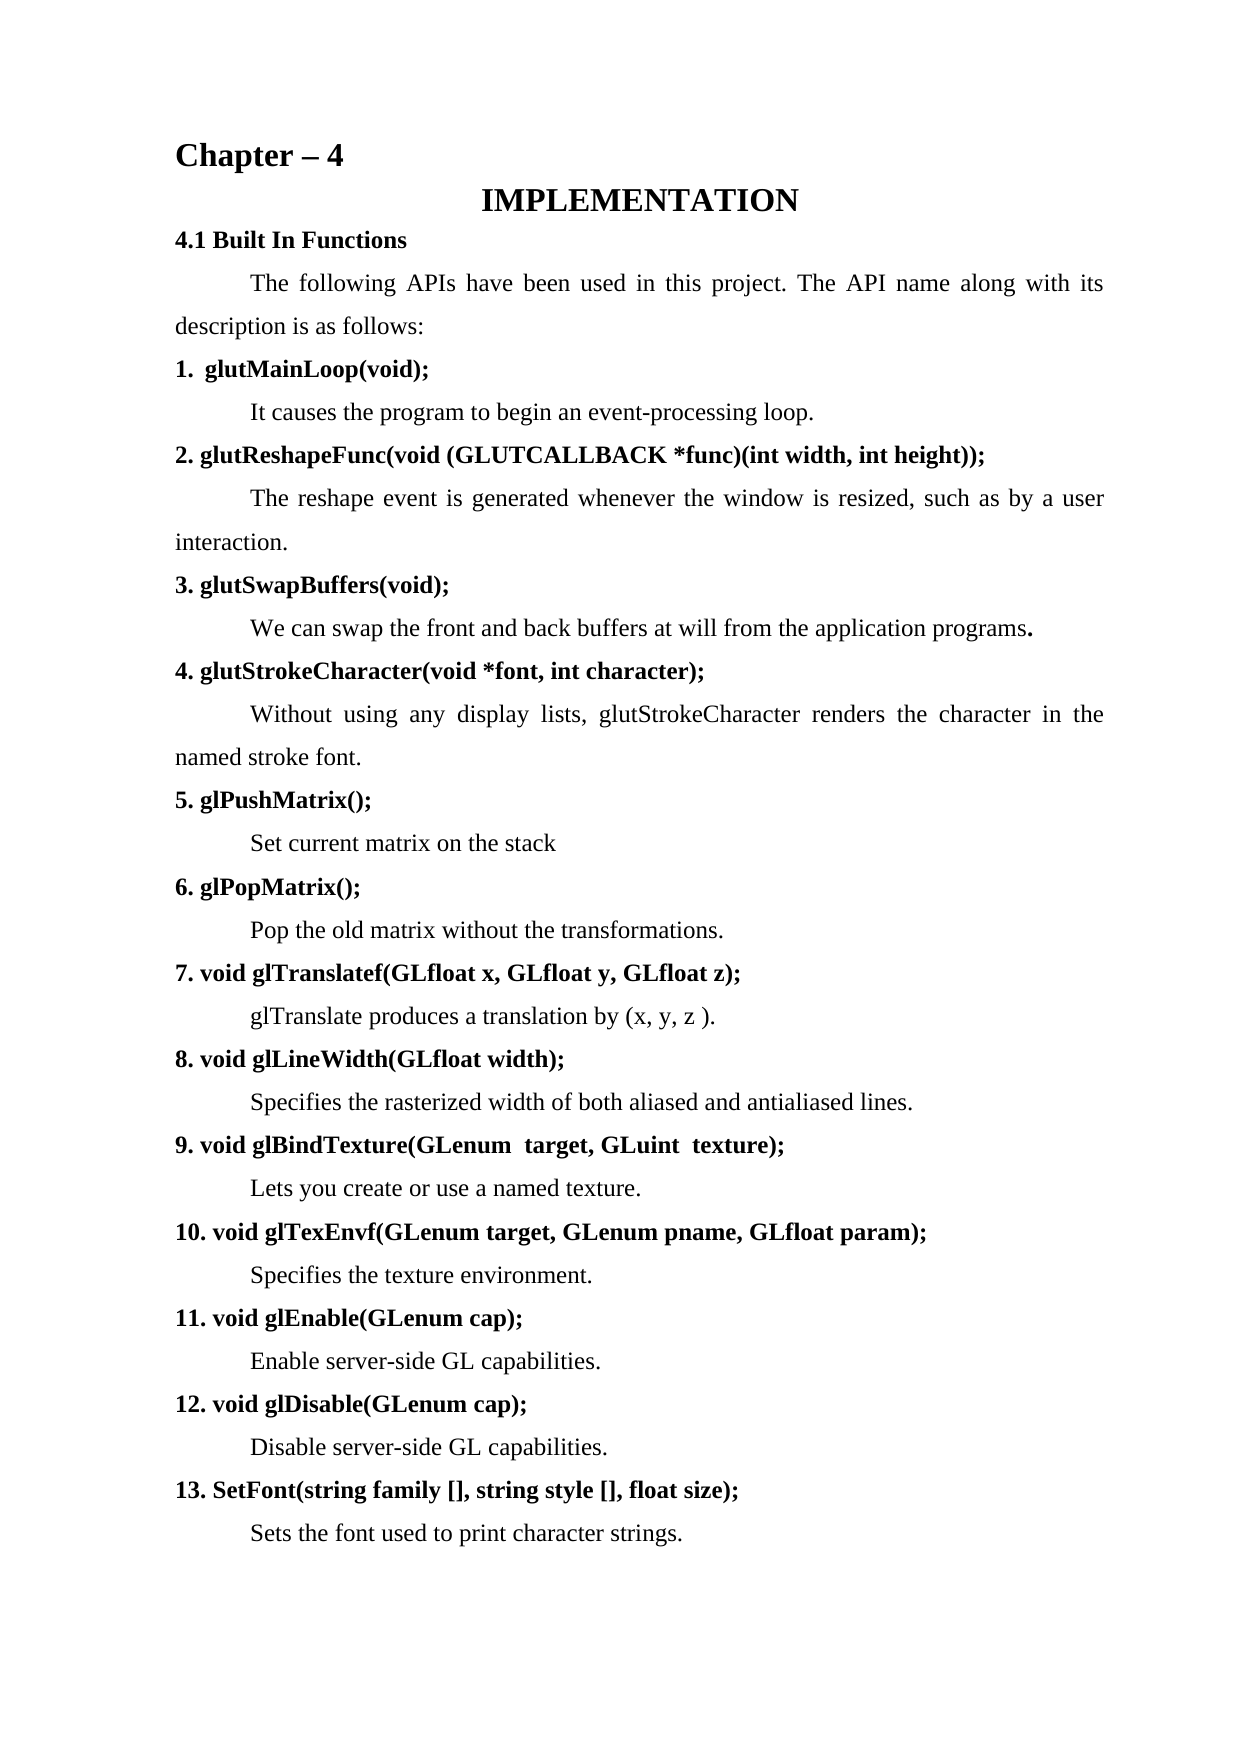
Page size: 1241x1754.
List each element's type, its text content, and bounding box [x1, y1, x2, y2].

text Set current matrix on the stack [175, 828, 1105, 857]
subtitle IMPLEMENTATION [175, 180, 1105, 218]
text The reshape event is generated whenever the window is resized, such as by a user interaction. [175, 483, 1105, 555]
text 5. glPushMatrix(); [175, 785, 1105, 814]
text 11. void glEnable(GLenum cap); [175, 1303, 1105, 1332]
text The following APIs have been used in this project. The API name along with its description is as follows: [175, 268, 1105, 340]
text 3. glutSwapBuffers(void); [175, 570, 1105, 598]
text glTranslate produces a translation by (x, y, z ). [175, 1001, 1105, 1030]
text 10. void glTexEnvf(GLenum target, GLenum pname, GLfloat param); [175, 1217, 1105, 1245]
text 8. void glLineWidth(GLfloat width); [175, 1044, 1105, 1073]
subtitle Chapter – 4 [175, 135, 1105, 173]
text Lets you create or use a named texture. [175, 1173, 1105, 1202]
text 13. SetFont(string family [], string style [], float size); [175, 1475, 1105, 1504]
text 6. glPopMatrix(); [175, 872, 1105, 900]
text 7. void glTranslatef(GLfloat x, GLfloat y, GLfloat z); [175, 958, 1105, 987]
text 2. glutReshapeFunc(void (GLUTCALLBACK *func)(int width, int height)); [175, 440, 1105, 469]
text Pop the old matrix without the transformations. [175, 915, 1105, 943]
list glutMainLoop(void); [175, 354, 1105, 383]
text 4. glutStrokeCharacter(void *font, int character); [175, 656, 1105, 685]
text Specifies the texture environment. [175, 1260, 1105, 1288]
text We can swap the front and back buffers at will from the application programs. [175, 613, 1105, 642]
text 9. void glBindTexture(GLenum target, GLuint texture); [175, 1130, 1105, 1159]
text Specifies the rasterized width of both aliased and antialiased lines. [175, 1087, 1105, 1116]
text Enable server-side GL capabilities. [175, 1346, 1105, 1375]
text Disable server-side GL capabilities. [175, 1432, 1105, 1461]
text Without using any display lists, glutStrokeCharacter renders the character in the named stroke font. [175, 699, 1105, 771]
text 12. void glDisable(GLenum cap); [175, 1389, 1105, 1418]
subtitle 4.1 Built In Functions [175, 225, 1105, 253]
text Sets the font used to print character strings. [175, 1518, 1105, 1547]
text It causes the program to begin an event-processing loop. [175, 397, 1105, 426]
